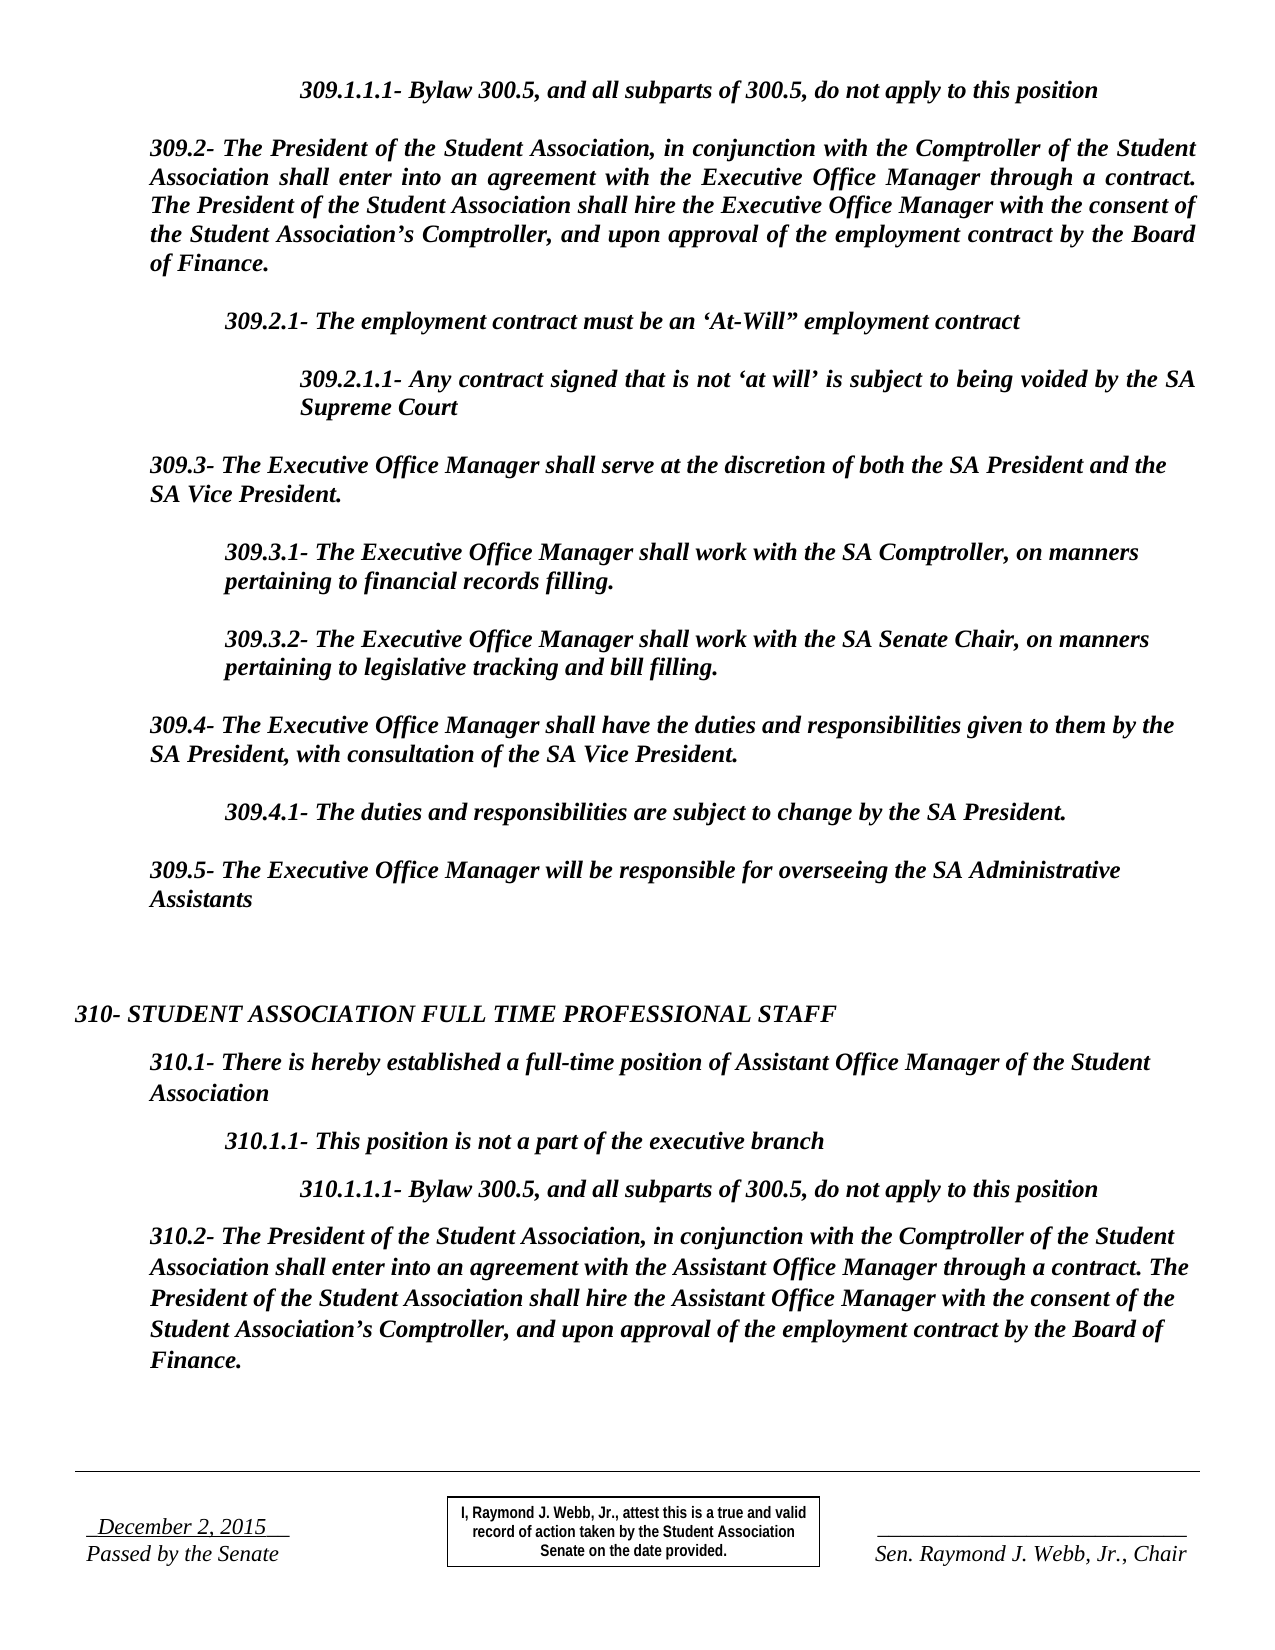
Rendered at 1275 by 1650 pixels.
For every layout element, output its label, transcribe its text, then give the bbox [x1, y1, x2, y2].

text 309.2.1- The employment contract must be an ‘At-Will” employment contract [150, 306, 1200, 334]
text 310- STUDENT ASSOCIATION FULL TIME PROFESSIONAL STAFF [75, 999, 1200, 1028]
text 309.4- The Executive Office Manager shall have the duties and responsibilities given to them by the SA President, with consultation of the SA Vice President. [150, 710, 1200, 768]
text 310.1- There is hereby established a full-time position of Assistant Office Manager of the Student Association [150, 1047, 1200, 1107]
text 309.2.1.1- Any contract signed that is not ‘at will’ is subject to being voided by the SA Supreme Court [300, 364, 1200, 421]
text 310.1.1.1- Bylaw 300.5, and all subparts of 300.5, do not apply to this position [75, 1174, 1200, 1202]
text 309.2- The President of the Student Association, in conjunction with the Comptroller of the Student Association shall enter into an agreement with the Executive Office Manager through a contract. The President of the Student Association shall hire the Executive Office Manager with the consent of the Student Association’s Comptroller, and upon approval of the employment contract by the Board of Finance. [150, 133, 1200, 277]
text 309.3.1- The Executive Office Manager shall work with the SA Comptroller, on manners pertaining to financial records filling. [225, 537, 1200, 594]
text 309.4.1- The duties and responsibilities are subject to change by the SA President. [150, 797, 1200, 826]
text 309.5- The Executive Office Manager will be responsible for overseeing the SA Administrative Assistants [150, 855, 1200, 912]
text 310.1.1- This position is not a part of the executive branch [75, 1126, 1200, 1155]
text 309.1.1.1- Bylaw 300.5, and all subparts of 300.5, do not apply to this position [150, 75, 1200, 104]
text 309.3- The Executive Office Manager shall serve at the discretion of both the SA President and the SA Vice President. [150, 450, 1200, 508]
text 310.2- The President of the Student Association, in conjunction with the Comptroller of the Student Association shall enter into an agreement with the Assistant Office Manager through a contract. The President of the Student Association shall hire the Assistant Office Manager with the consent of the Student Association’s Comptroller, and upon approval of the employment contract by the Board of Finance. [150, 1221, 1200, 1374]
text 309.3.2- The Executive Office Manager shall work with the SA Senate Chair, on manners pertaining to legislative tracking and bill filling. [225, 624, 1200, 681]
